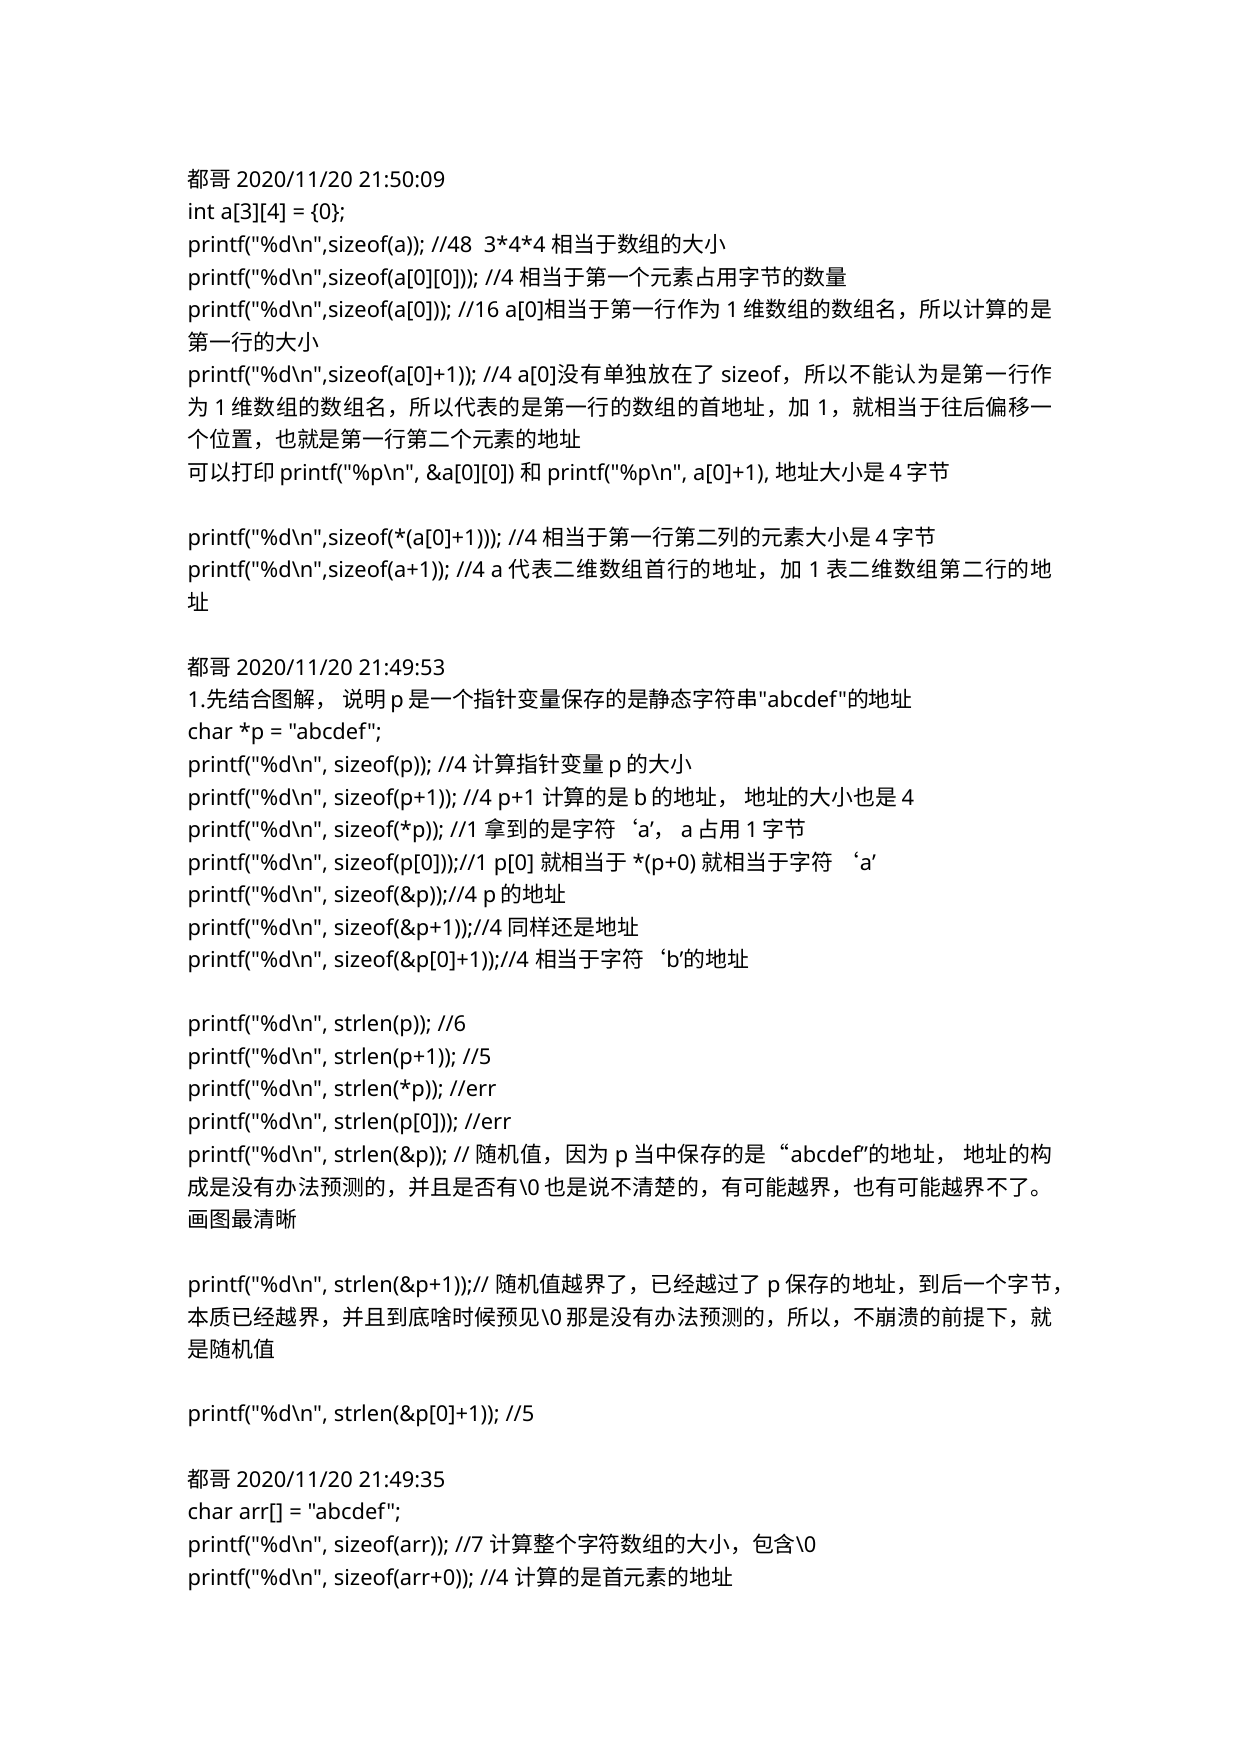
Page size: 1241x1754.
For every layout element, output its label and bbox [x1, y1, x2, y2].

text [187, 162, 1053, 1592]
